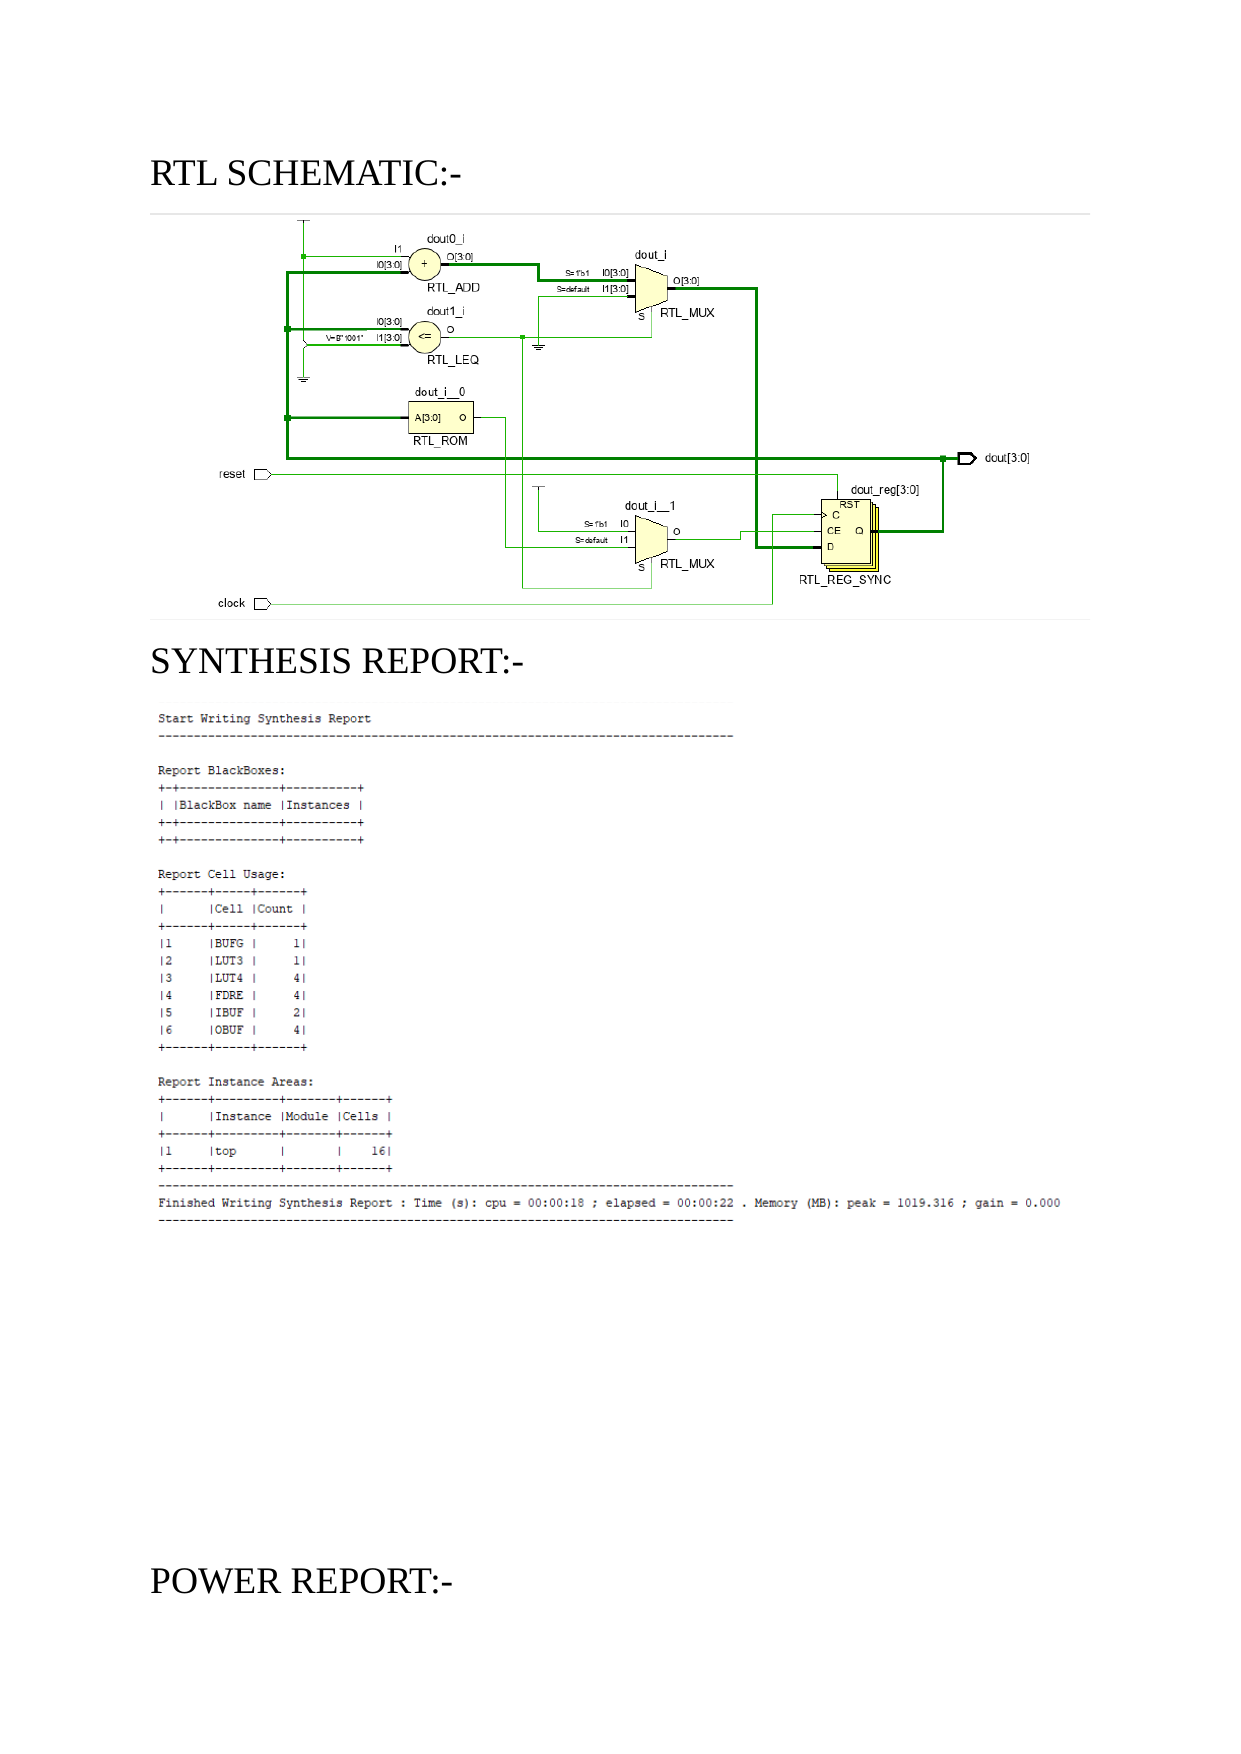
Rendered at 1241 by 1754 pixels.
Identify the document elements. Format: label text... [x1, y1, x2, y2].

picture [150, 213, 1091, 620]
text SYNTHESIS REPORT:- [150, 639, 1090, 682]
picture [150, 702, 1091, 1224]
text RTL SCHEMATIC:- [150, 150, 1090, 193]
text POWER REPORT:- [150, 1558, 1090, 1601]
